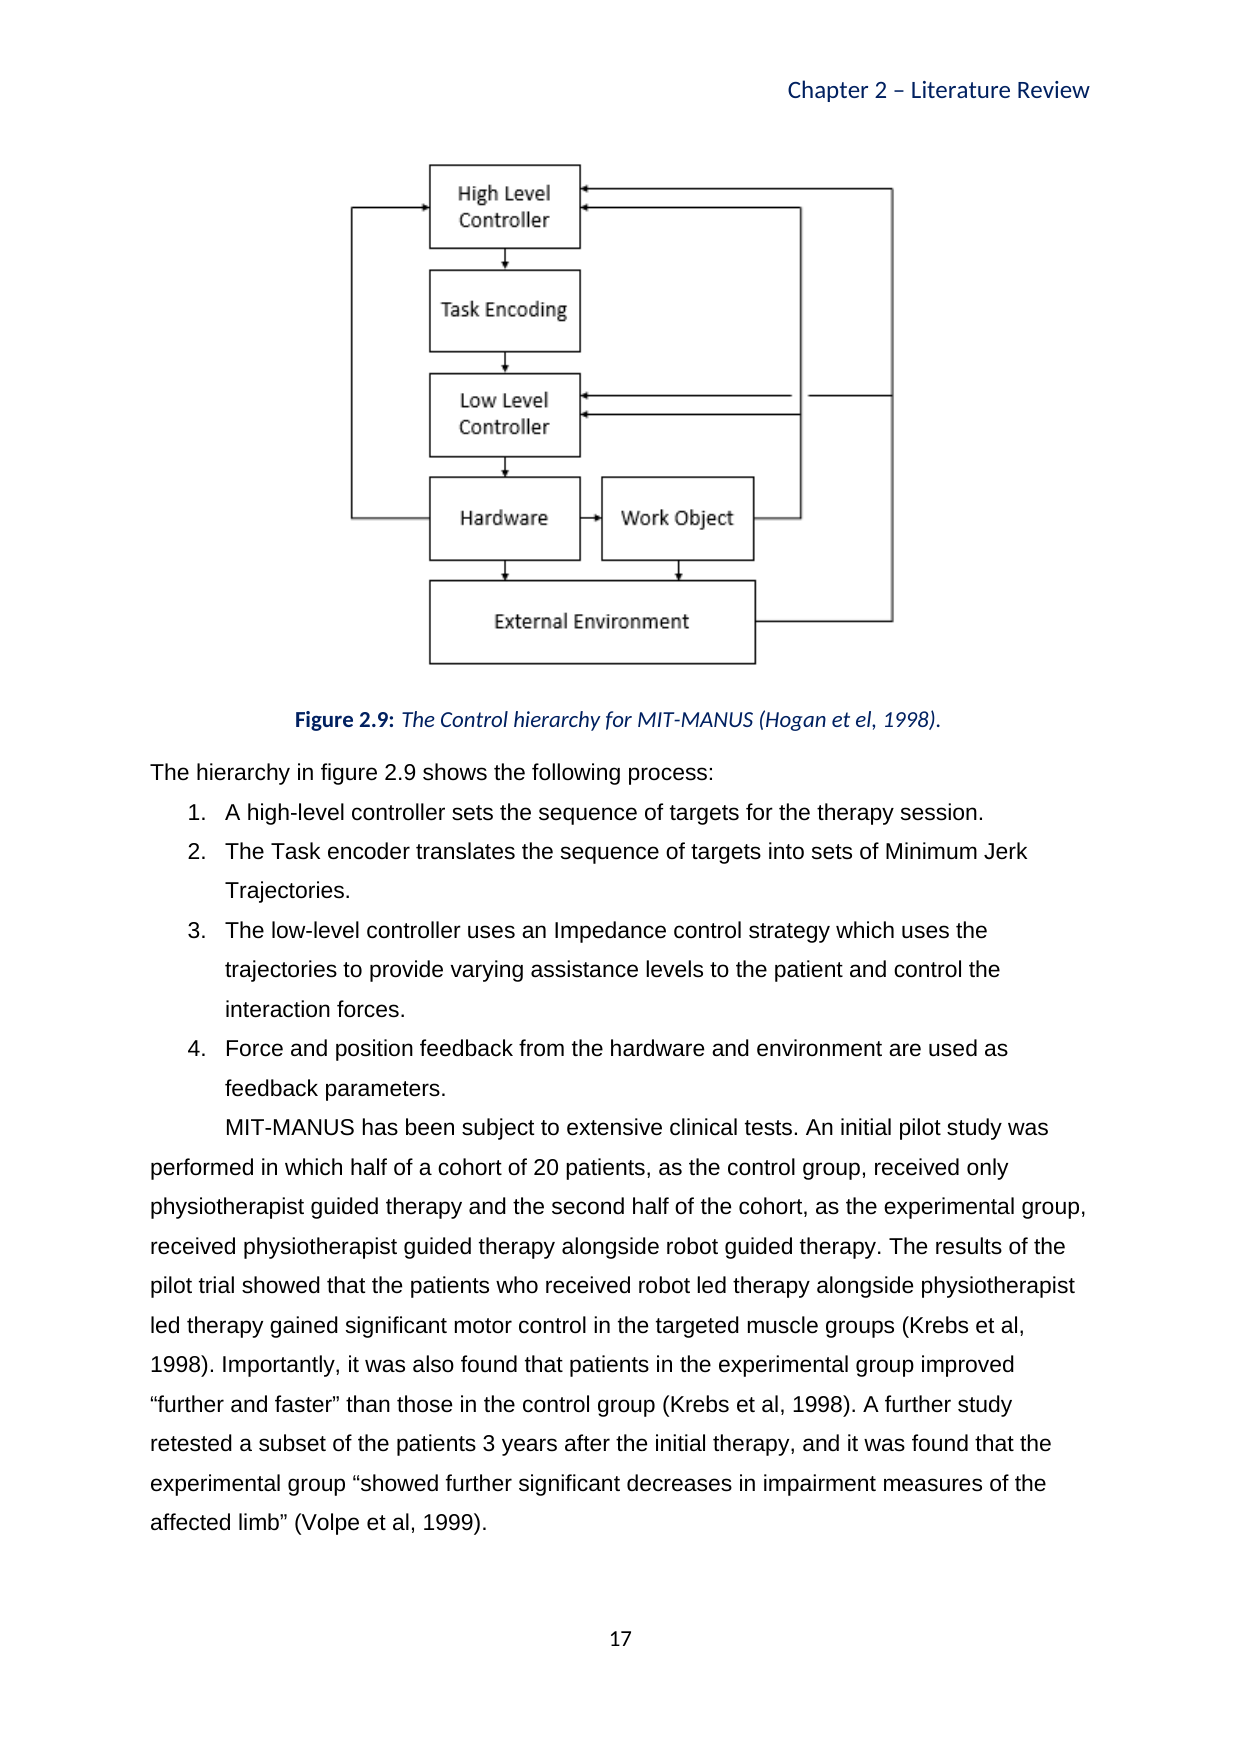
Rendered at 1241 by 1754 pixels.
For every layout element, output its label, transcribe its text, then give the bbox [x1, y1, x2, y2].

list The Task encoder translates the sequence of targets into sets of Minimum Jerk Trajectories. [187, 838, 1090, 904]
text MIT-MANUS has been subject to extensive clinical tests. An initial pilot study was performed in which half of a cohort of 20 patients, as the control group, received only physiotherapist guided therapy and the second half of the cohort, as the experimental group, received physiotherapist guided therapy alongside robot guided therapy. The results of the pilot trial showed that the patients who received robot led therapy alongside physiotherapist led therapy gained significant motor control in the targeted muscle groups (Krebs et al, 1998). Importantly, it was also found that patients in the experimental group improved “further and faster” than those in the control group (Krebs et al, 1998). A further study retested a subset of the patients 3 years after the initial therapy, and it was found that the experimental group “showed further significant decreases in impairment measures of the affected limb” (Volpe et al, 1999). [150, 1114, 1090, 1535]
table_header [150, 150, 1089, 705]
list Force and position feedback from the hardware and environment are used as feedback parameters. [187, 1035, 1090, 1101]
text The hierarchy in figure 2.9 shows the following process: [150, 759, 1090, 785]
list A high-level controller sets the sequence of targets for the therapy session. [187, 798, 1090, 825]
table_cell Figure 2.9: The Control hierarchy for MIT-MANUS (Hogan et el, 1998). [150, 705, 1089, 746]
picture [309, 150, 930, 693]
list The low-level controller uses an Impedance control strategy which uses the trajectories to provide varying assistance levels to the patient and control the interaction forces. [187, 917, 1090, 1022]
